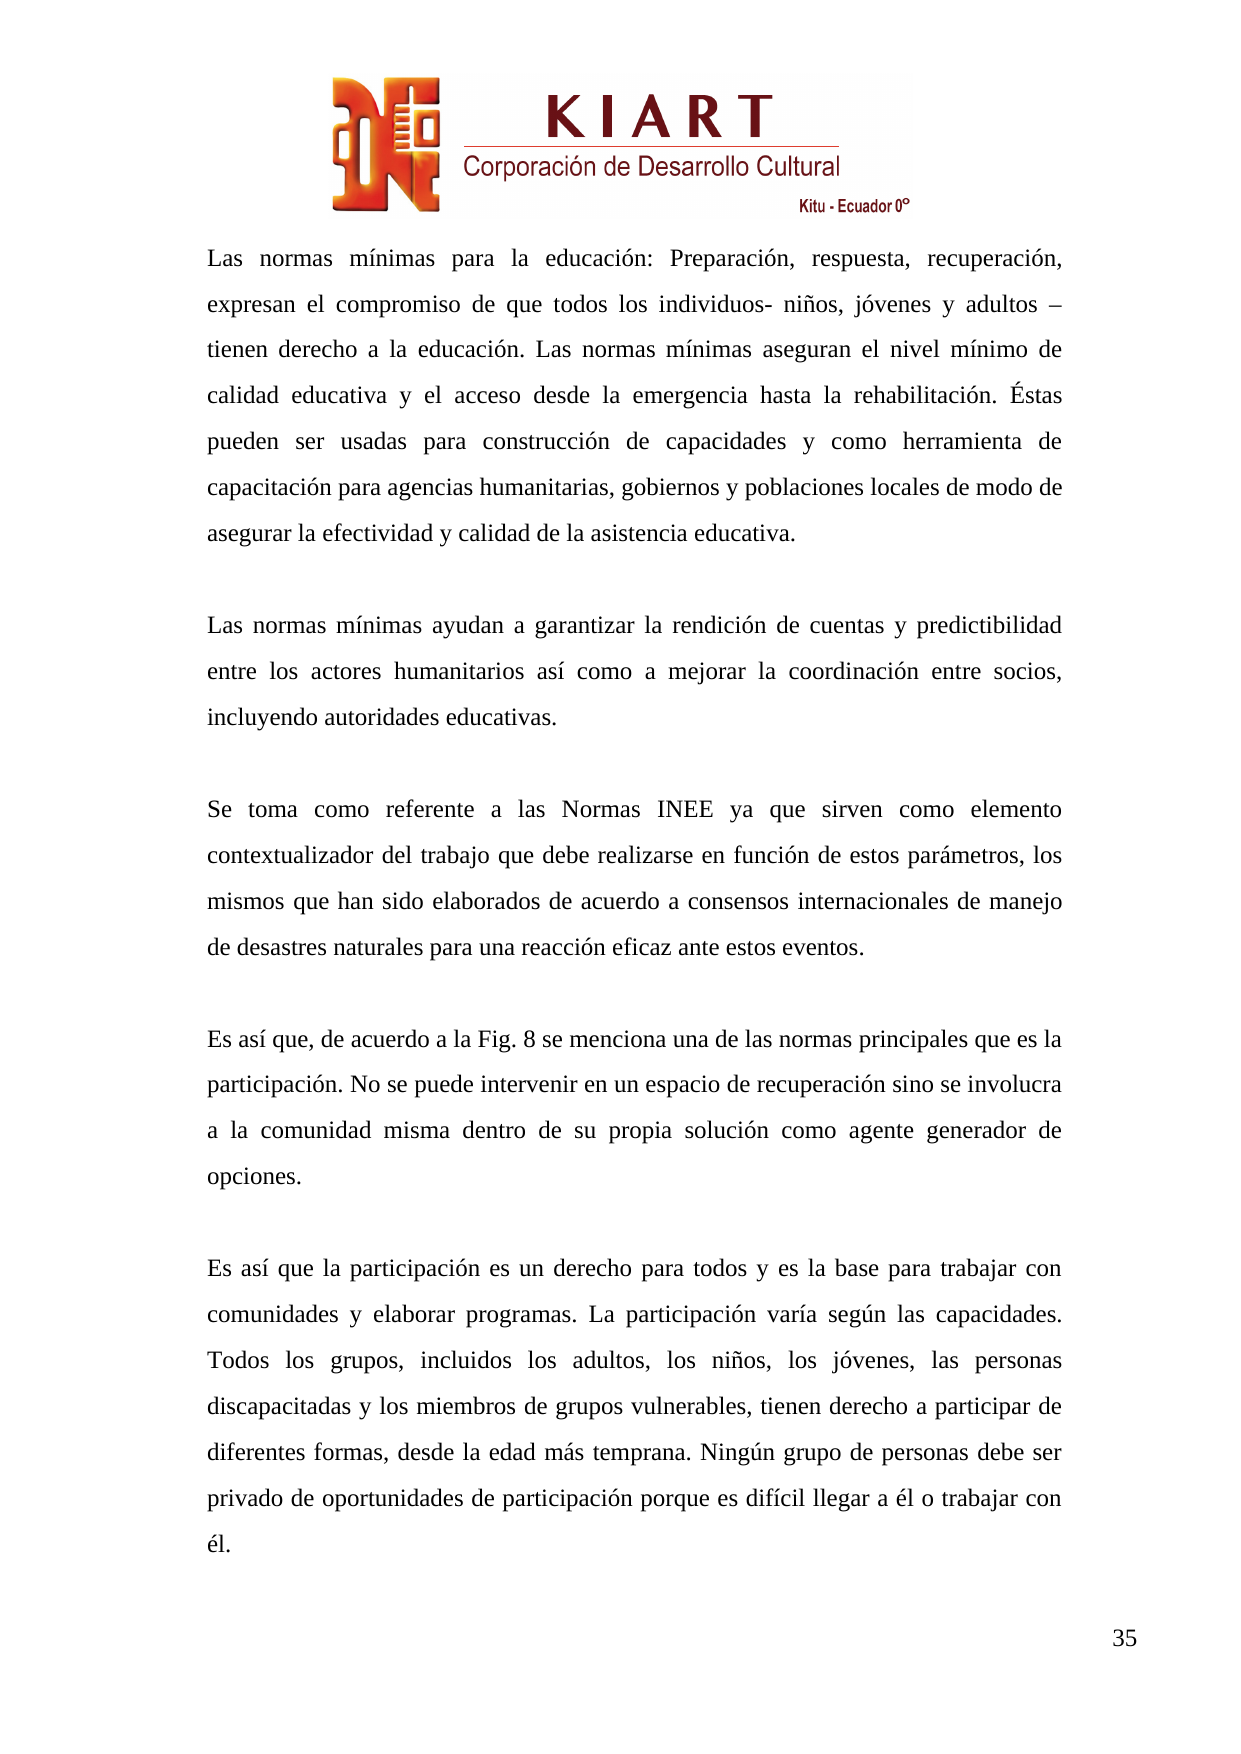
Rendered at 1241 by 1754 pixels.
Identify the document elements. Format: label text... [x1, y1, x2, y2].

picture [328, 73, 913, 219]
text Es así que la participación es un derecho para todos y es la base para trabajar con comunidades y elaborar programas. La participación varía según las capacidades. Todos los grupos, incluidos los adultos, los niños, los jóvenes, las personas discapacitadas y los miembros de grupos vulnerables, tienen derecho a participar de diferentes formas, desde la edad más temprana. Ningún grupo de personas debe ser privado de oportunidades de participación porque es difícil llegar a él o trabajar con él. [207, 1253, 1063, 1558]
text Es así que, de acuerdo a la Fig. 8 se menciona una de las normas principales que es la participación. No se puede intervenir en un espacio de recuperación sino se involucra a la comunidad misma dentro de su propia solución como agente generador de opciones. [207, 1024, 1063, 1190]
text Las normas mínimas para la educación: Preparación, respuesta, recuperación, expresan el compromiso de que todos los individuos- niños, jóvenes y adultos –tienen derecho a la educación. Las normas mínimas aseguran el nivel mínimo de calidad educativa y el acceso desde la emergencia hasta la rehabilitación. Éstas pueden ser usadas para construcción de capacidades y como herramienta de capacitación para agencias humanitarias, gobiernos y poblaciones locales de modo de asegurar la efectividad y calidad de la asistencia educativa. [207, 243, 1063, 547]
text Se toma como referente a las Normas INEE ya que sirven como elemento contextualizador del trabajo que debe realizarse en función de estos parámetros, los mismos que han sido elaborados de acuerdo a consensos internacionales de manejo de desastres naturales para una reacción eficaz ante estos eventos. [207, 794, 1063, 961]
text Las normas mínimas ayudan a garantizar la rendición de cuentas y predictibilidad entre los actores humanitarios así como a mejorar la coordinación entre socios, incluyendo autoridades educativas. [207, 610, 1063, 731]
